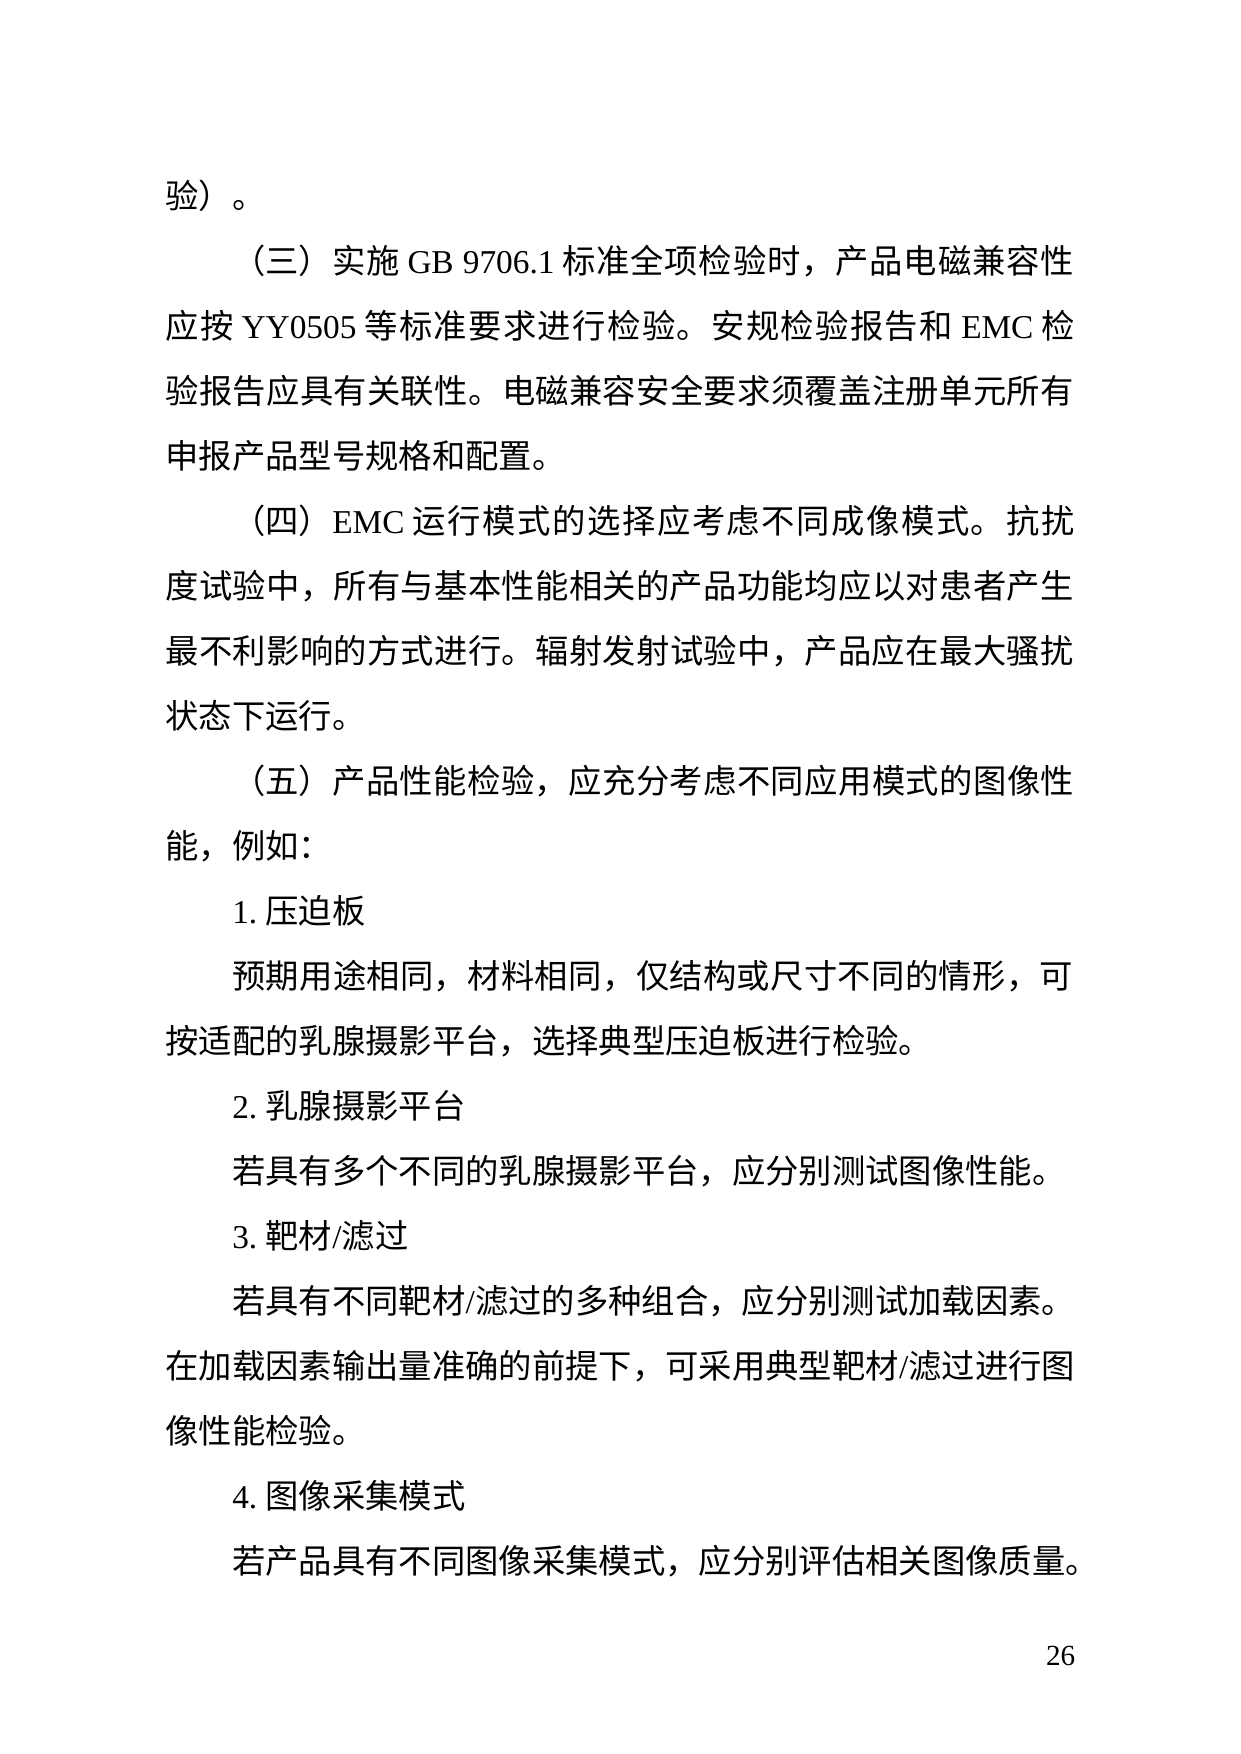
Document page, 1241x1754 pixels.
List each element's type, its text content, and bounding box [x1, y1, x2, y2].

list EMC运行模式的选择应考虑不同成像模式。抗扰度试验中，所有与基本性能相关的产品功能均应以对患者产生最不利影响的方式进行。辐射发射试验中，产品应在最大骚扰状态下运行。 [165, 487, 1075, 747]
list 产品性能检验，应充分考虑不同应用模式的图像性能，例如： [165, 747, 1075, 877]
list 若产品具有不同图像采集模式，应分别评估相关图像质量。 [165, 1527, 1075, 1592]
list 压迫板 [165, 877, 1075, 942]
list 靶材/滤过 [165, 1202, 1075, 1267]
list 若具有不同靶材/滤过的多种组合，应分别测试加载因素。在加载因素输出量准确的前提下，可采用典型靶材/滤过进行图像性能检验。 [165, 1267, 1075, 1462]
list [165, 162, 1075, 227]
list 实施GB 9706.1标准全项检验时，产品电磁兼容性应按YY0505等标准要求进行检验。安规检验报告和EMC检验报告应具有关联性。电磁兼容安全要求须覆盖注册单元所有申报产品型号规格和配置。 [165, 227, 1075, 487]
list 若具有多个不同的乳腺摄影平台，应分别测试图像性能。 [165, 1137, 1075, 1202]
list 乳腺摄影平台 [165, 1072, 1075, 1137]
list 预期用途相同，材料相同，仅结构或尺寸不同的情形，可按适配的乳腺摄影平台，选择典型压迫板进行检验。 [165, 942, 1075, 1072]
list 图像采集模式 [165, 1462, 1075, 1527]
